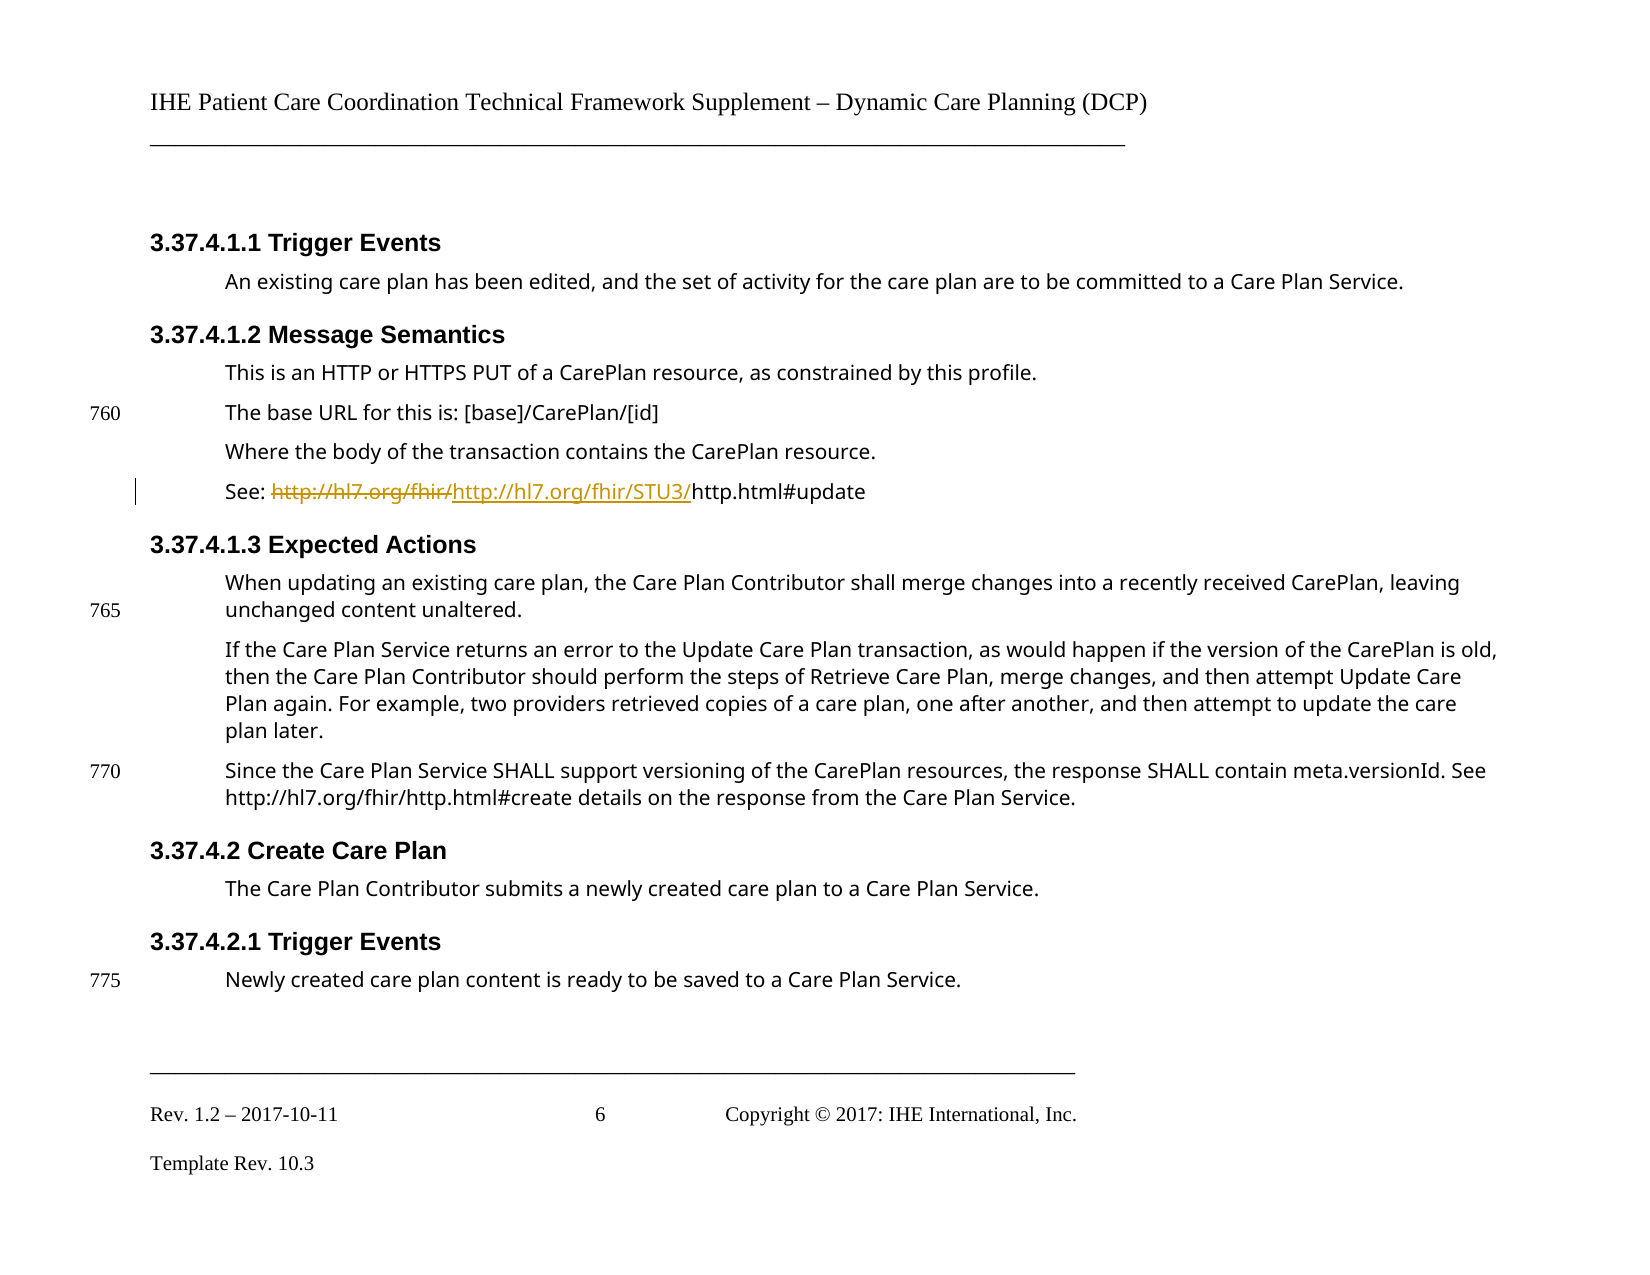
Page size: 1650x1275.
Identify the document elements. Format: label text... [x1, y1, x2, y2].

text This is an HTTP or HTTPS PUT of a CarePlan resource, as constrained by this profile. [225, 359, 1500, 386]
subtitle 3.37.4.1.2 Message Semantics [150, 319, 1500, 348]
subtitle 3.37.4.1.1 Trigger Events [150, 228, 1500, 257]
text If the Care Plan Service returns an error to the Update Care Plan transaction, as would happen if the version of the CarePlan is old, then the Care Plan Contributor should perform the steps of Retrieve Care Plan, merge changes, and then attempt Update Care Plan again. For example, two providers retrieved copies of a care plan, one after another, and then attempt to update the care plan later. [225, 636, 1500, 744]
text The base URL for this is: [base]/CarePlan/[id] [225, 398, 1500, 426]
text See: http.html#update [225, 478, 1500, 505]
text When updating an existing care plan, the Care Plan Contributor shall merge changes into a recently received CarePlan, leaving unchanged content unaltered. [225, 569, 1500, 623]
subtitle 3.37.4.2 Create Care Plan [150, 836, 1500, 864]
subtitle 3.37.4.1.3 Expected Actions [150, 530, 1500, 558]
text Newly created care plan content is ready to be saved to a Care Plan Service. [225, 966, 1500, 993]
text Where the body of the transaction contains the CarePlan resource. [225, 438, 1500, 465]
text The Care Plan Contributor submits a newly created care plan to a Care Plan Service. [225, 875, 1500, 902]
text An existing care plan has been edited, and the set of activity for the care plan are to be committed to a Care Plan Service. [225, 267, 1500, 294]
subtitle 3.37.4.2.1 Trigger Events [150, 927, 1500, 956]
text Since the Care Plan Service SHALL support versioning of the CarePlan resources, the response SHALL contain meta.versionId. See http://hl7.org/fhir/http.html#create details on the response from the Care Plan Service. [225, 756, 1500, 811]
